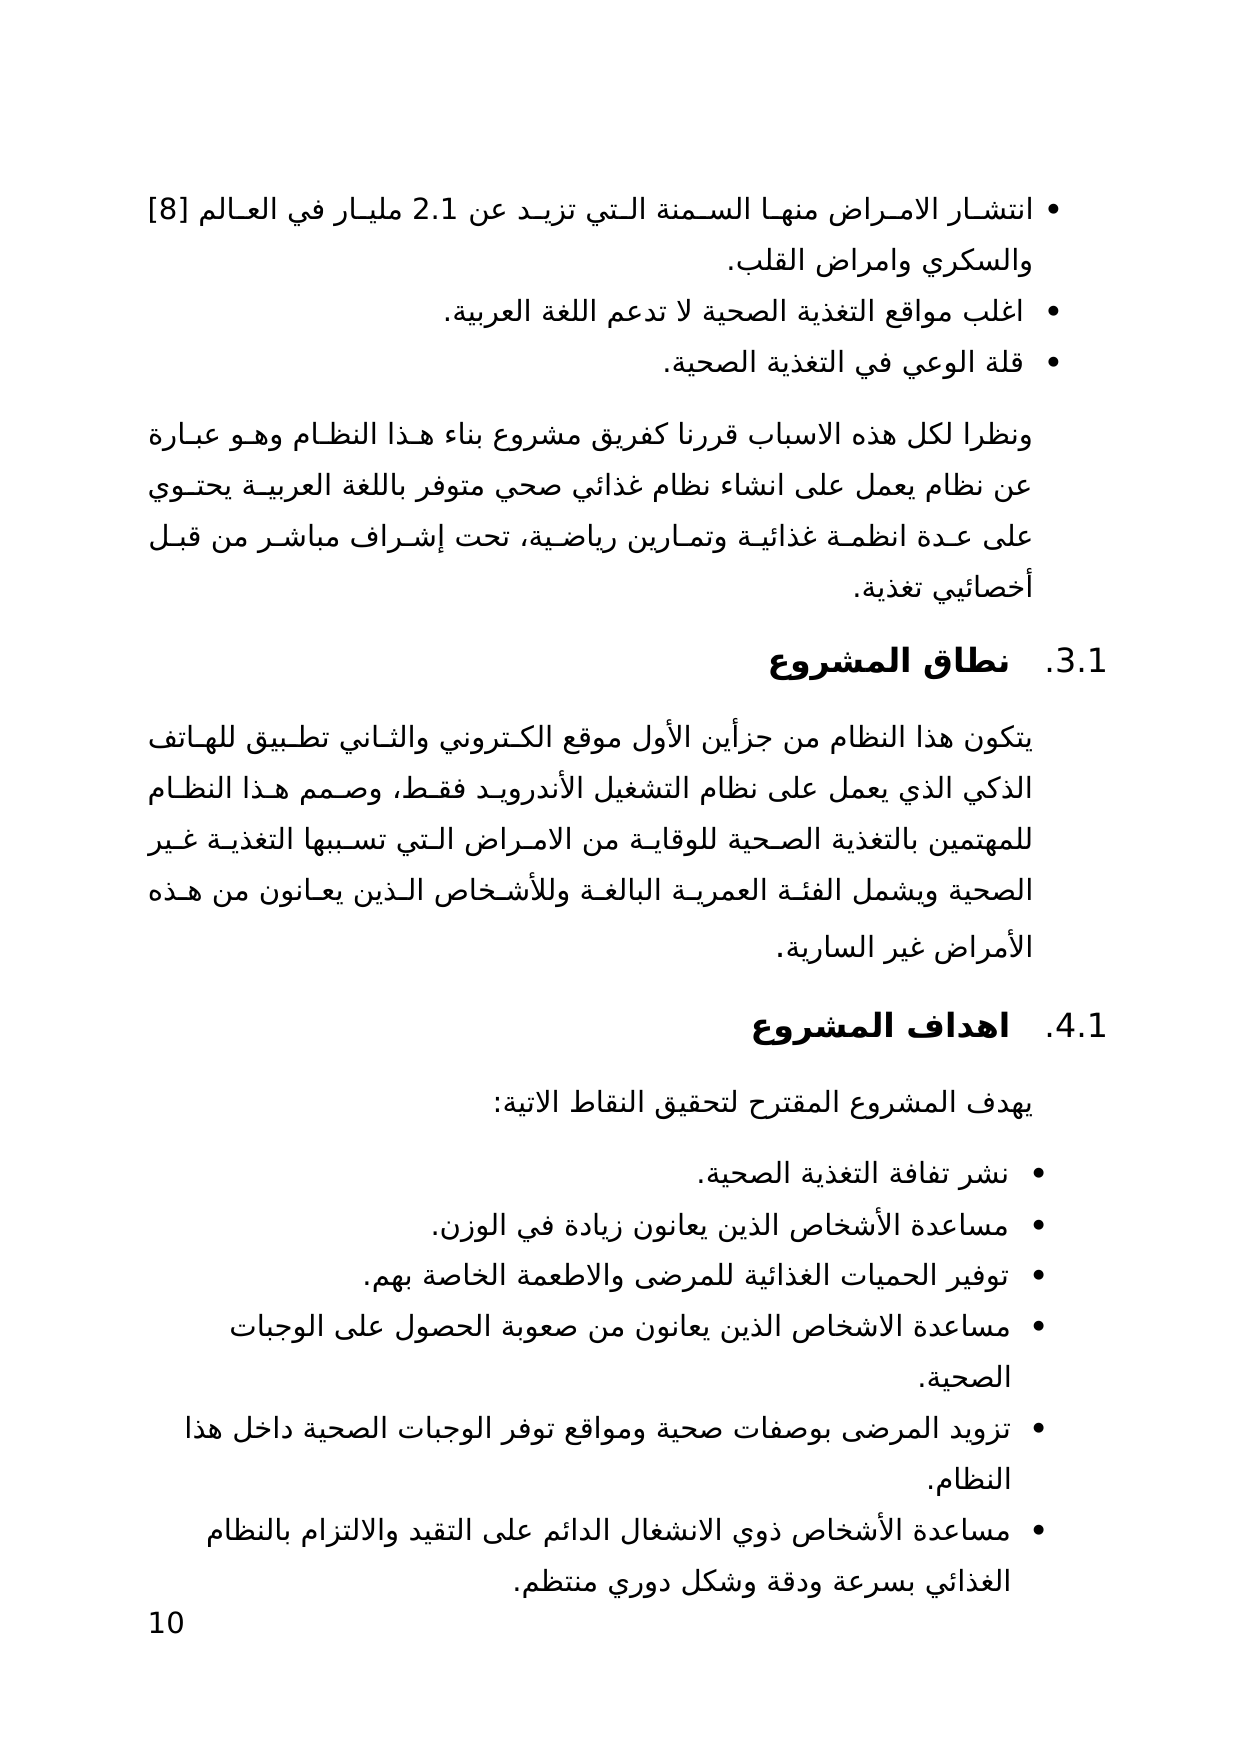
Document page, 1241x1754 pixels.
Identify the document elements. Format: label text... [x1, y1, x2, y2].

list نشر تفافة التغذية الصحية. [148, 1157, 1033, 1191]
list انتشار الامراض منها السمنة التي تزيد عن 2.1 مليار في العالم [8] والسكري وامراض القلب. [148, 193, 1048, 277]
list مساعدة الأشخاص ذوي الانشغال الدائم على التقيد والالتزام بالنظام الغذائي بسرعة ودقة وشكل دوري منتظم. [148, 1513, 1034, 1598]
list قلة الوعي في التغذية الصحية. [148, 345, 1048, 379]
list تزويد المرضى بوصفات صحية ومواقع توفر الوجبات الصحية داخل هذا النظام. [148, 1412, 1034, 1496]
list مساعدة الأشخاص الذين يعانون زيادة في الوزن. [148, 1208, 1033, 1242]
list توفير الحميات الغذائية للمرضى والاطعمة الخاصة بهم. [148, 1259, 1033, 1293]
text يتكون هذا النظام من جزأين الأول موقع الكتروني والثاني تطبيق للهاتف الذكي الذي يعمل على نظام التشغيل الأندرويد فقط، وصمم هذا النظام للمهتمين بالتغذية الصحية للوقاية من الامراض التي تسببها التغذية غير الصحية ويشمل الفئة العمرية البالغة وللأشخاص الذين يعانون من هذه الأمراض غير السارية. [148, 721, 1034, 966]
list مساعدة الاشخاص الذين يعانون من صعوبة الحصول على الوجبات الصحية. [148, 1310, 1034, 1394]
list اغلب مواقع التغذية الصحية لا تدعم اللغة العربية. [148, 294, 1048, 328]
text يهدف المشروع المقترح لتحقيق النقاط الاتية: [148, 1085, 1034, 1119]
subtitle نطاق المشروع [148, 642, 1034, 681]
subtitle اهداف المشروع [148, 1006, 1034, 1045]
text ونظرا لكل هذه الاسباب قررنا كفريق مشروع بناء هذا النظام وهو عبارة عن نظام يعمل على انشاء نظام غذائي صحي متوفر باللغة العربية يحتوي على عدة انظمة غذائية وتمارين رياضية، تحت إشراف مباشر من قبل أخصائيي تغذية. [148, 417, 1034, 604]
